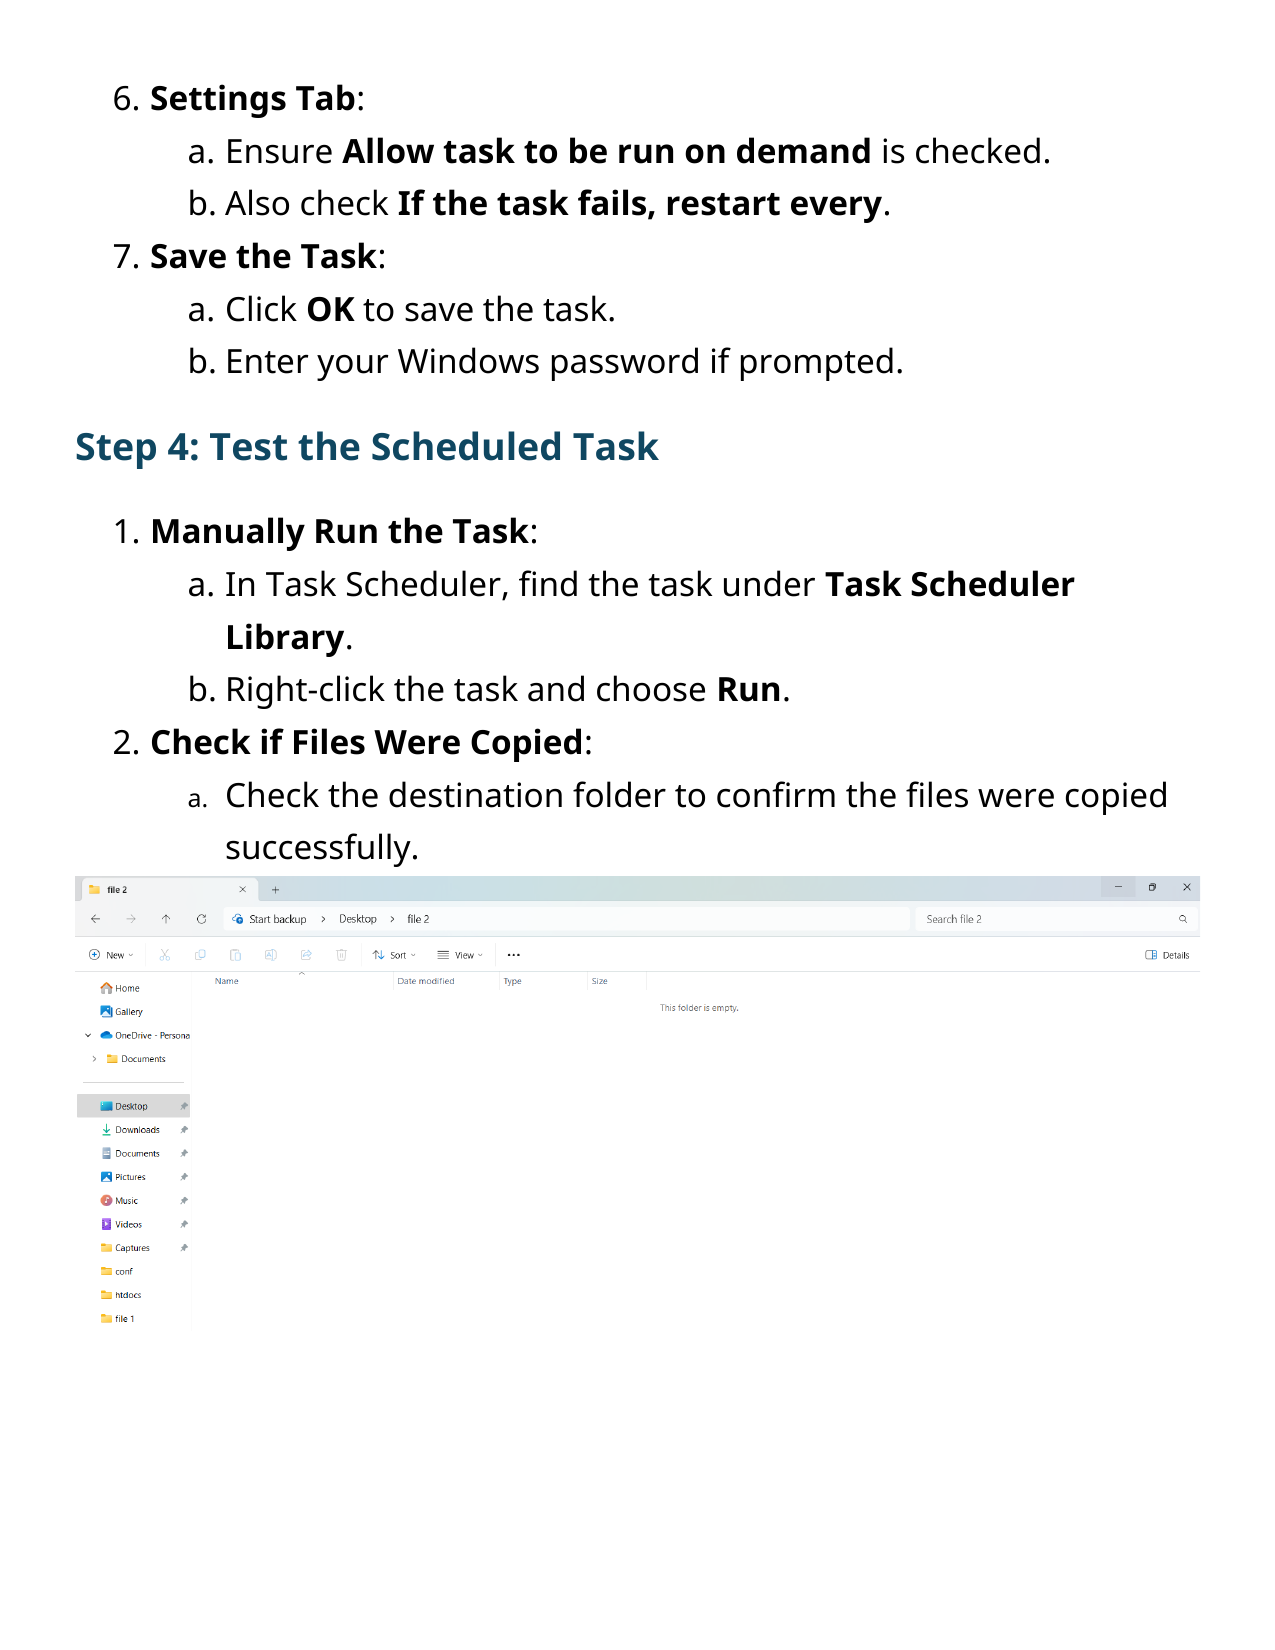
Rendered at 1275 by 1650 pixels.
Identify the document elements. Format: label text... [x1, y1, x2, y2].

list Ensure Allow task to be run on demand is checked. [187, 128, 1200, 173]
picture [75, 876, 1200, 1331]
list Manually Run the Task: [112, 508, 1200, 554]
list Enter your Windows password if prompted. [187, 338, 1200, 383]
list Settings Tab: [112, 75, 1200, 120]
list Also check If the task fails, restart every. [187, 180, 1200, 226]
list In Task Scheduler, find the task under Task Scheduler Library. [187, 561, 1200, 659]
list Save the Task: [112, 233, 1200, 278]
list Check the destination folder to confirm the files were copied successfully. [187, 771, 1200, 869]
subtitle Step 4: Test the Scheduled Task [75, 420, 1200, 471]
list Right-click the task and choose Run. [187, 666, 1200, 712]
list Check if Files Were Copied: [112, 719, 1200, 764]
list Click OK to save the task. [187, 285, 1200, 331]
